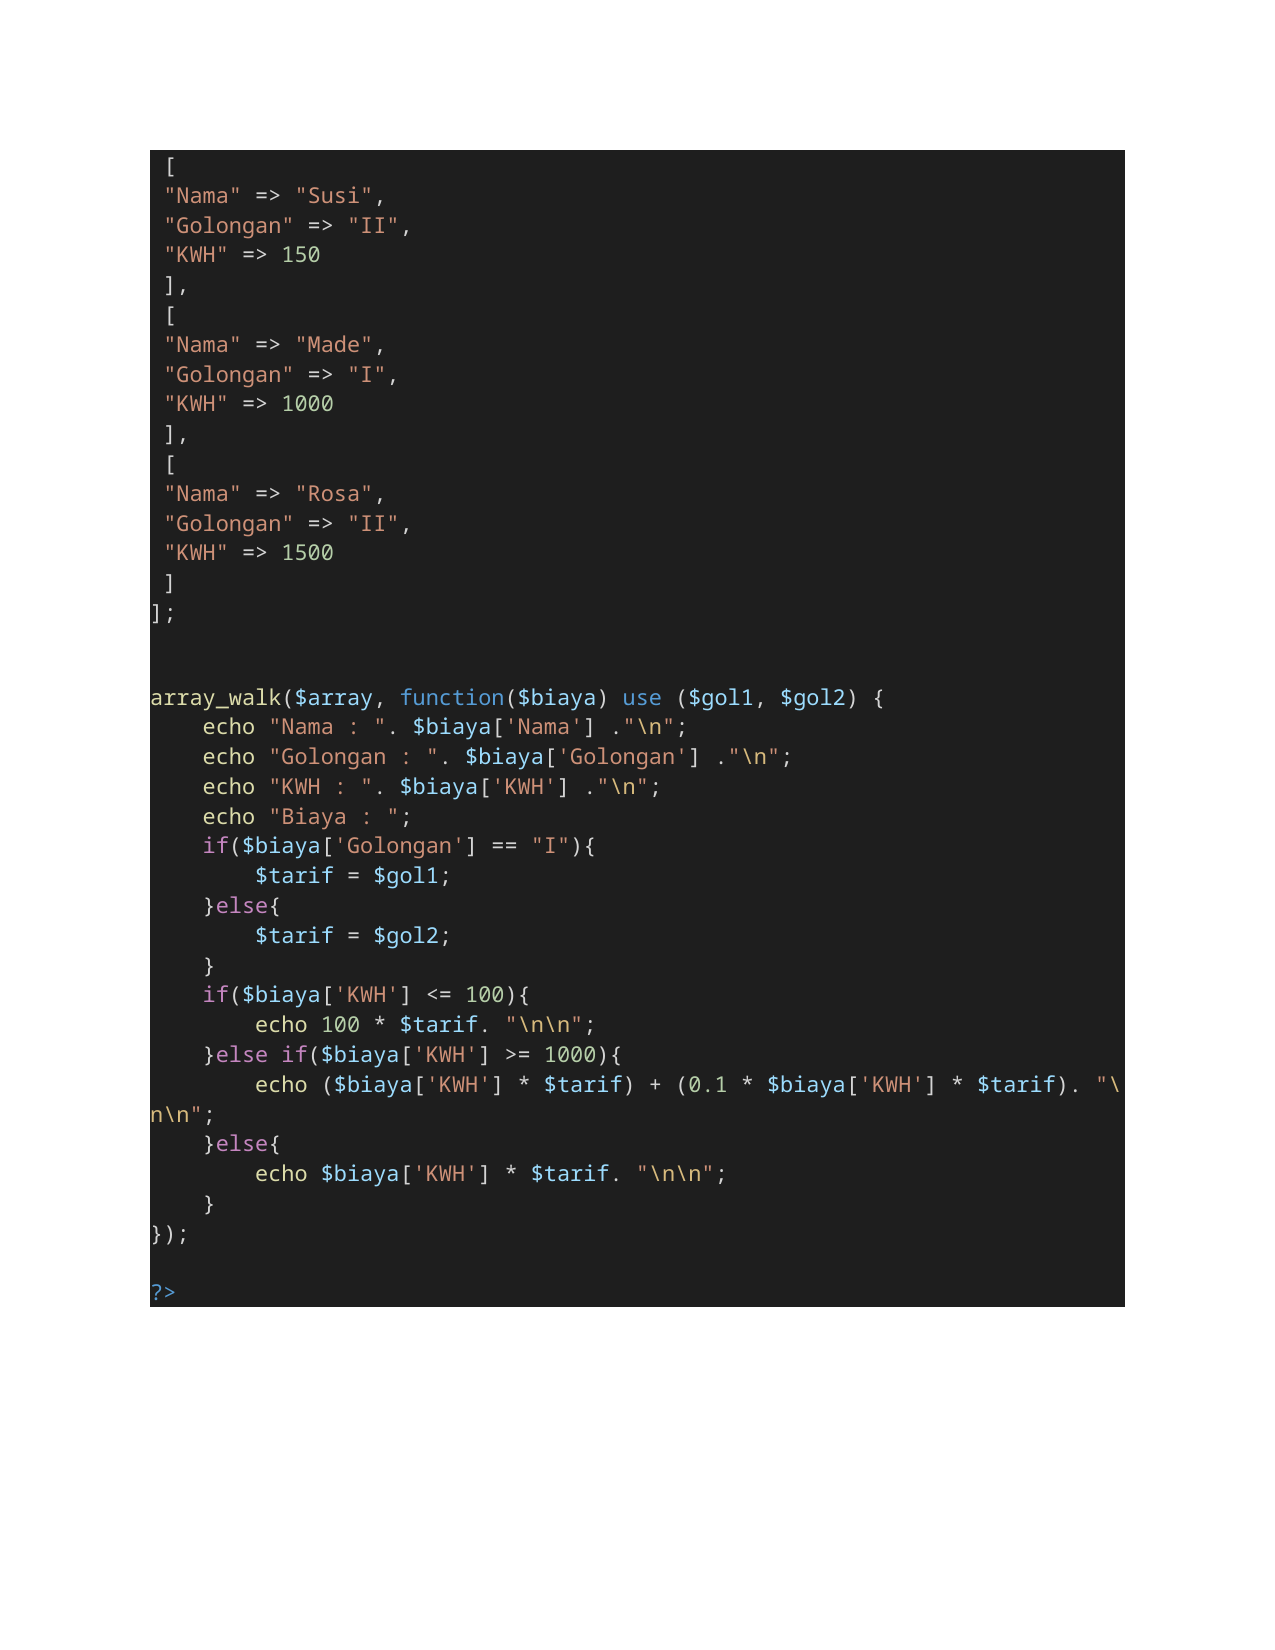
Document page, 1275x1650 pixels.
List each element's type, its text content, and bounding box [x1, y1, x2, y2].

text } [150, 949, 1125, 979]
text $tarif = $gol1; [150, 860, 1125, 890]
text }else{ [150, 890, 1125, 920]
text }else{ [150, 1128, 1125, 1158]
text ?> [150, 1277, 1125, 1307]
text if($biaya['KWH'] <= 100){ [150, 979, 1125, 1009]
text ] [150, 567, 1125, 597]
text }); [150, 1218, 1125, 1247]
text "KWH" => 150 [150, 239, 1125, 269]
text "Golongan" => "II", [150, 209, 1125, 239]
text "Golongan" => "I", [150, 358, 1125, 388]
text "Nama" => "Susi", [150, 180, 1125, 209]
text if($biaya['Golongan'] == "I"){ [150, 830, 1125, 860]
text echo "Biaya : "; [150, 801, 1125, 830]
text echo "Nama : ". $biaya['Nama'] ."\n"; [150, 711, 1125, 741]
text "Golongan" => "II", [150, 507, 1125, 537]
text echo "KWH : ". $biaya['KWH'] ."\n"; [150, 771, 1125, 801]
text } [150, 1188, 1125, 1218]
text $tarif = $gol2; [150, 920, 1125, 949]
text echo 100 * $tarif. "\n\n"; [150, 1009, 1125, 1039]
text echo "Golongan : ". $biaya['Golongan'] ."\n"; [150, 741, 1125, 771]
text echo $biaya['KWH'] * $tarif. "\n\n"; [150, 1158, 1125, 1188]
text ], [150, 269, 1125, 299]
text echo ($biaya['KWH'] * $tarif) + (0.1 * $biaya['KWH'] * $tarif). "\n\n"; [150, 1069, 1125, 1128]
text ], [150, 418, 1125, 448]
text }else if($biaya['KWH'] >= 1000){ [150, 1039, 1125, 1069]
text [ [150, 299, 1125, 329]
text "Nama" => "Rosa", [150, 478, 1125, 507]
text "KWH" => 1500 [150, 537, 1125, 567]
text ]; [150, 597, 1125, 627]
text [ [150, 448, 1125, 478]
text "KWH" => 1000 [150, 388, 1125, 418]
text [ [150, 150, 1125, 180]
text array_walk($array, function($biaya) use ($gol1, $gol2) { [150, 681, 1125, 711]
text "Nama" => "Made", [150, 329, 1125, 358]
